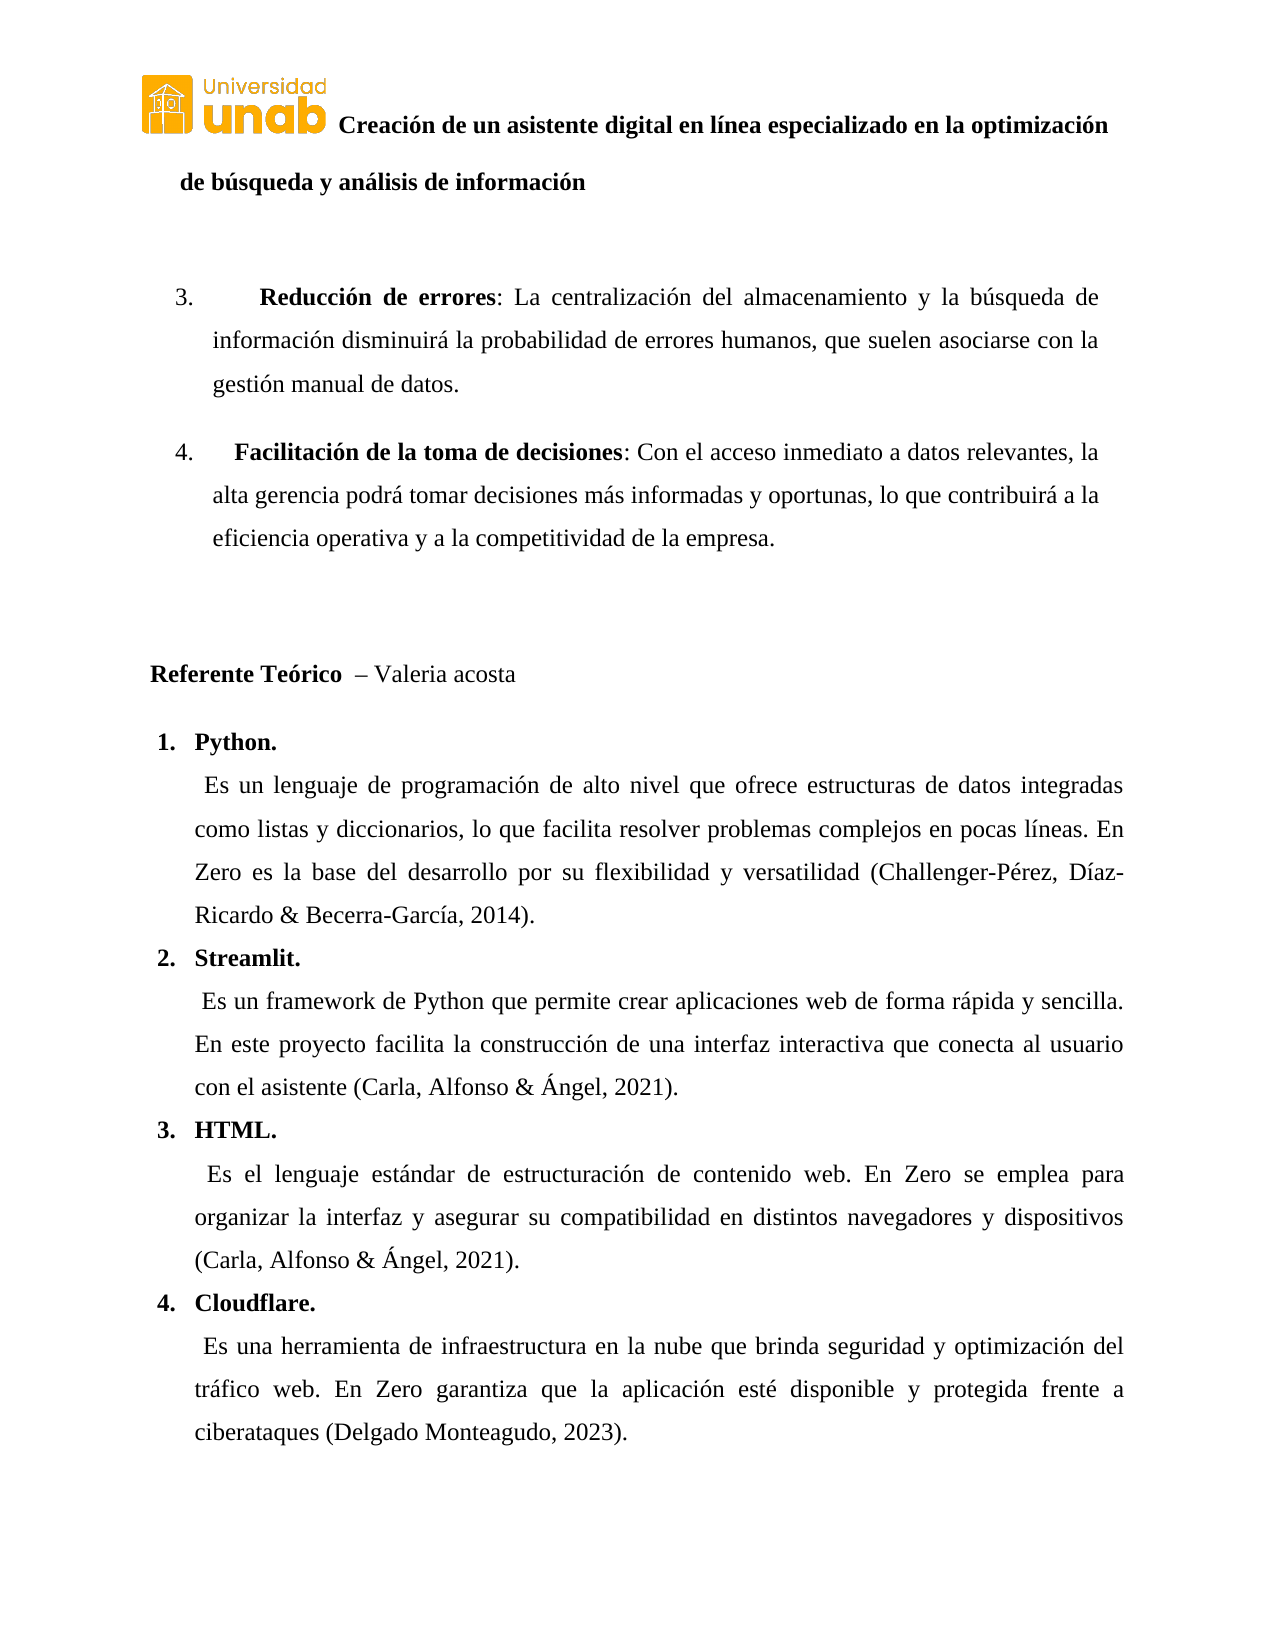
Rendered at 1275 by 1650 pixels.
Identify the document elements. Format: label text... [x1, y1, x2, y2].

text 4. Facilitación de la toma de decisiones: Con el acceso inmediato a datos relevantes, la alta gerencia podrá tomar decisiones más informadas y oportunas, lo que contribuirá a la eficiencia operativa y a la competitividad de la empresa. [175, 437, 1100, 552]
picture [142, 75, 326, 134]
list HTML. Es el lenguaje estándar de estructuración de contenido web. En Zero se emplea para organizar la interfaz y asegurar su compatibilidad en distintos navegadores y dispositivos (Carla, Alfonso & Ángel, 2021). [157, 1116, 1125, 1274]
list Cloudflare. Es una herramienta de infraestructura en la nube que brinda seguridad y optimización del tráfico web. En Zero garantiza que la aplicación esté disponible y protegida frente a ciberataques (Delgado Monteagudo, 2023). [157, 1288, 1125, 1446]
list Streamlit. Es un framework de Python que permite crear aplicaciones web de forma rápida y sencilla. En este proyecto facilita la construcción de una interfaz interactiva que conecta al usuario con el asistente (Carla, Alfonso & Ángel, 2021). [157, 943, 1125, 1101]
list Python. Es un lenguaje de programación de alto nivel que ofrece estructuras de datos integradas como listas y diccionarios, lo que facilita resolver problemas complejos en pocas líneas. En Zero es la base del desarrollo por su flexibilidad y versatilidad (Challenger-Pérez, Díaz-Ricardo & Becerra-García, 2014). [157, 727, 1125, 929]
subtitle Referente Teórico – Valeria acosta [150, 659, 1125, 688]
text 3. Reducción de errores: La centralización del almacenamiento y la búsqueda de información disminuirá la probabilidad de errores humanos, que suelen asociarse con la gestión manual de datos. [175, 282, 1100, 397]
